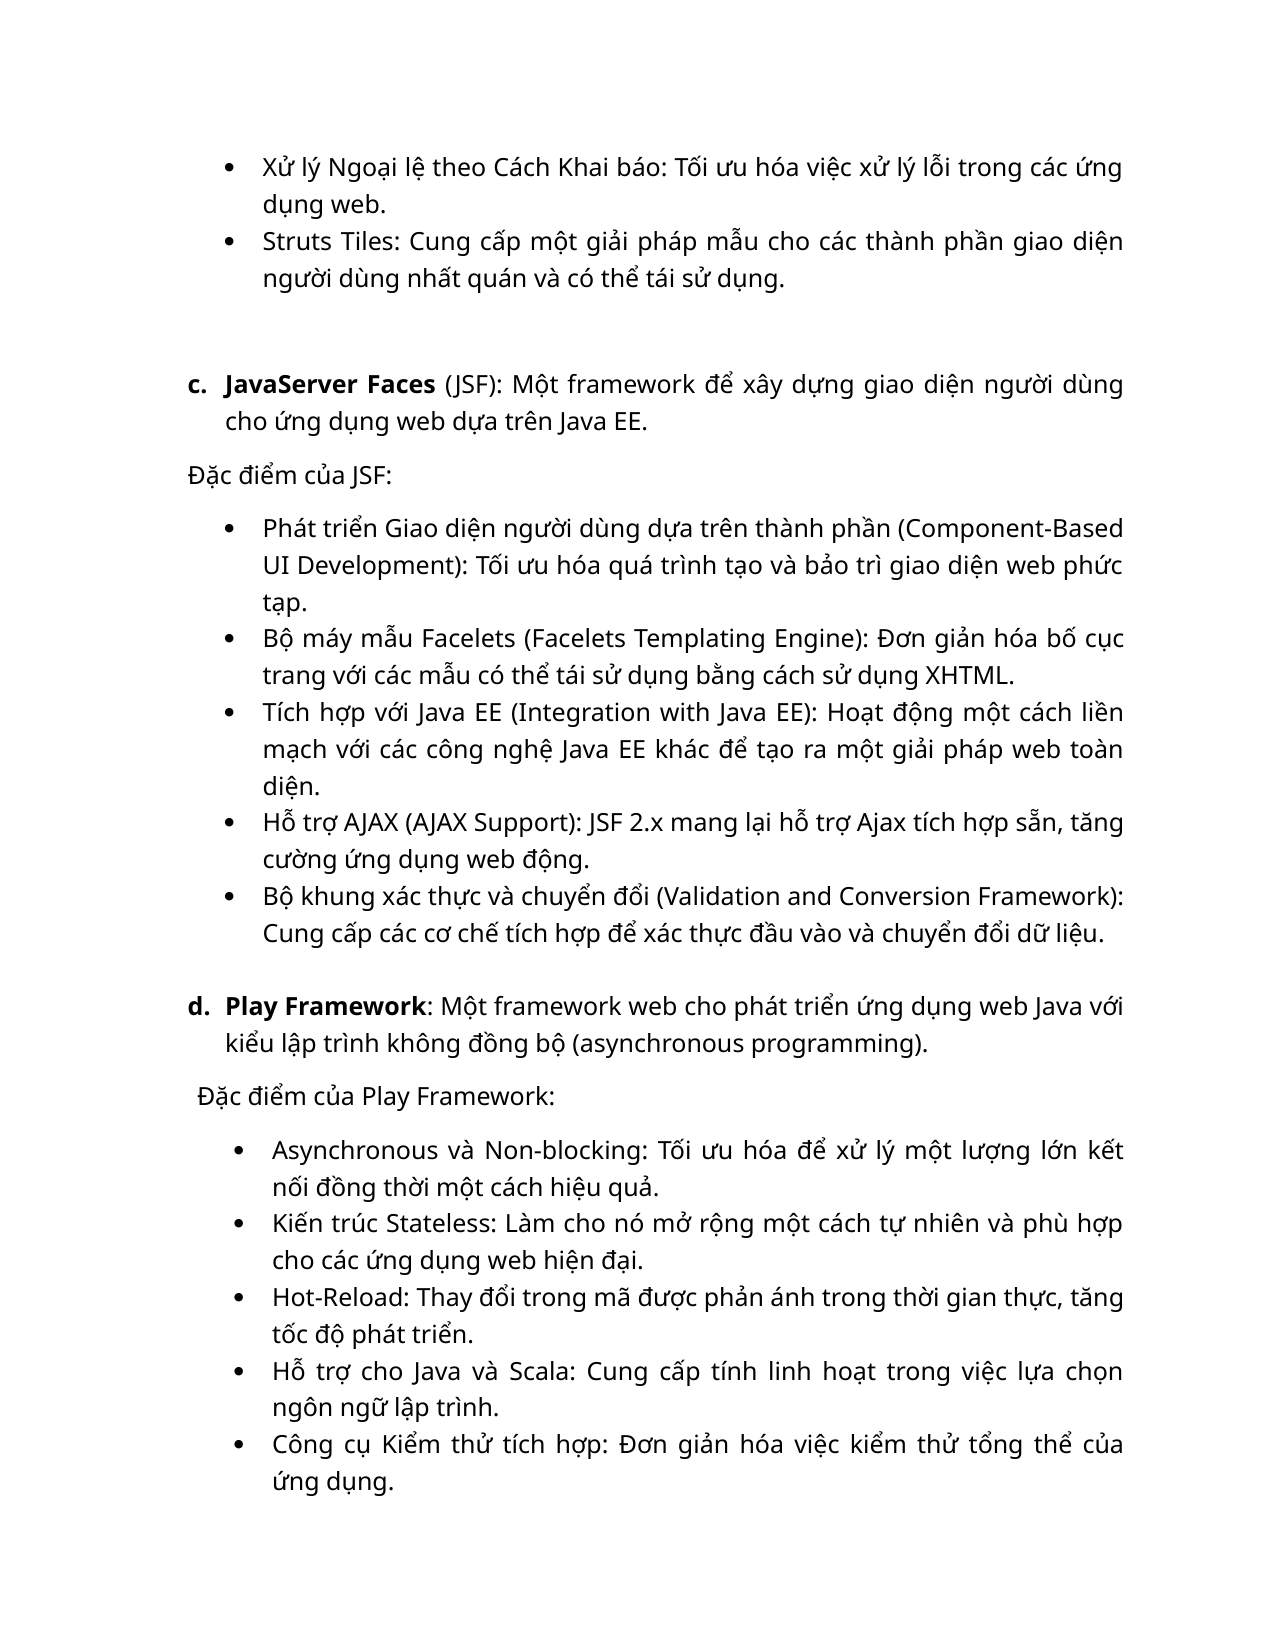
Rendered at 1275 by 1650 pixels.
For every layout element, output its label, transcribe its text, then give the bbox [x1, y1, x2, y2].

list Hỗ trợ AJAX (AJAX Support): JSF 2.x mang lại hỗ trợ Ajax tích hợp sẵn, tăng cường ứng dụng web động. [225, 805, 1125, 876]
list Hỗ trợ cho Java và Scala: Cung cấp tính linh hoạt trong việc lựa chọn ngôn ngữ lập trình. [234, 1353, 1125, 1424]
list Hot-Reload: Thay đổi trong mã được phản ánh trong thời gian thực, tăng tốc độ phát triển. [234, 1279, 1125, 1350]
list Asynchronous và Non-blocking: Tối ưu hóa để xử lý một lượng lớn kết nối đồng thời một cách hiệu quả. [234, 1132, 1125, 1203]
list Công cụ Kiểm thử tích hợp: Đơn giản hóa việc kiểm thử tổng thể của ứng dụng. [234, 1427, 1125, 1497]
text Đặc điểm của JSF: [187, 457, 1125, 491]
text Đặc điểm của Play Framework: [197, 1079, 1125, 1113]
list Tích hợp với Java EE (Integration with Java EE): Hoạt động một cách liền mạch với các công nghệ Java EE khác để tạo ra một giải pháp web toàn diện. [225, 695, 1125, 802]
list Struts Tiles: Cung cấp một giải pháp mẫu cho các thành phần giao diện người dùng nhất quán và có thể tái sử dụng. [225, 223, 1125, 294]
list Kiến trúc Stateless: Làm cho nó mở rộng một cách tự nhiên và phù hợp cho các ứng dụng web hiện đại. [234, 1206, 1125, 1277]
list Phát triển Giao diện người dùng dựa trên thành phần (Component-Based UI Development): Tối ưu hóa quá trình tạo và bảo trì giao diện web phức tạp. [225, 511, 1125, 618]
list JavaServer Faces (JSF): Một framework để xây dựng giao diện người dùng cho ứng dụng web dựa trên Java EE. [187, 367, 1125, 438]
list Play Framework: Một framework web cho phát triển ứng dụng web Java với kiểu lập trình không đồng bộ (asynchronous programming). [187, 989, 1125, 1060]
list Bộ khung xác thực và chuyển đổi (Validation and Conversion Framework): Cung cấp các cơ chế tích hợp để xác thực đầu vào và chuyển đổi dữ liệu. [225, 878, 1125, 949]
list Bộ máy mẫu Facelets (Facelets Templating Engine): Đơn giản hóa bố cục trang với các mẫu có thể tái sử dụng bằng cách sử dụng XHTML. [225, 621, 1125, 692]
list Xử lý Ngoại lệ theo Cách Khai báo: Tối ưu hóa việc xử lý lỗi trong các ứng dụng web. [225, 150, 1125, 221]
